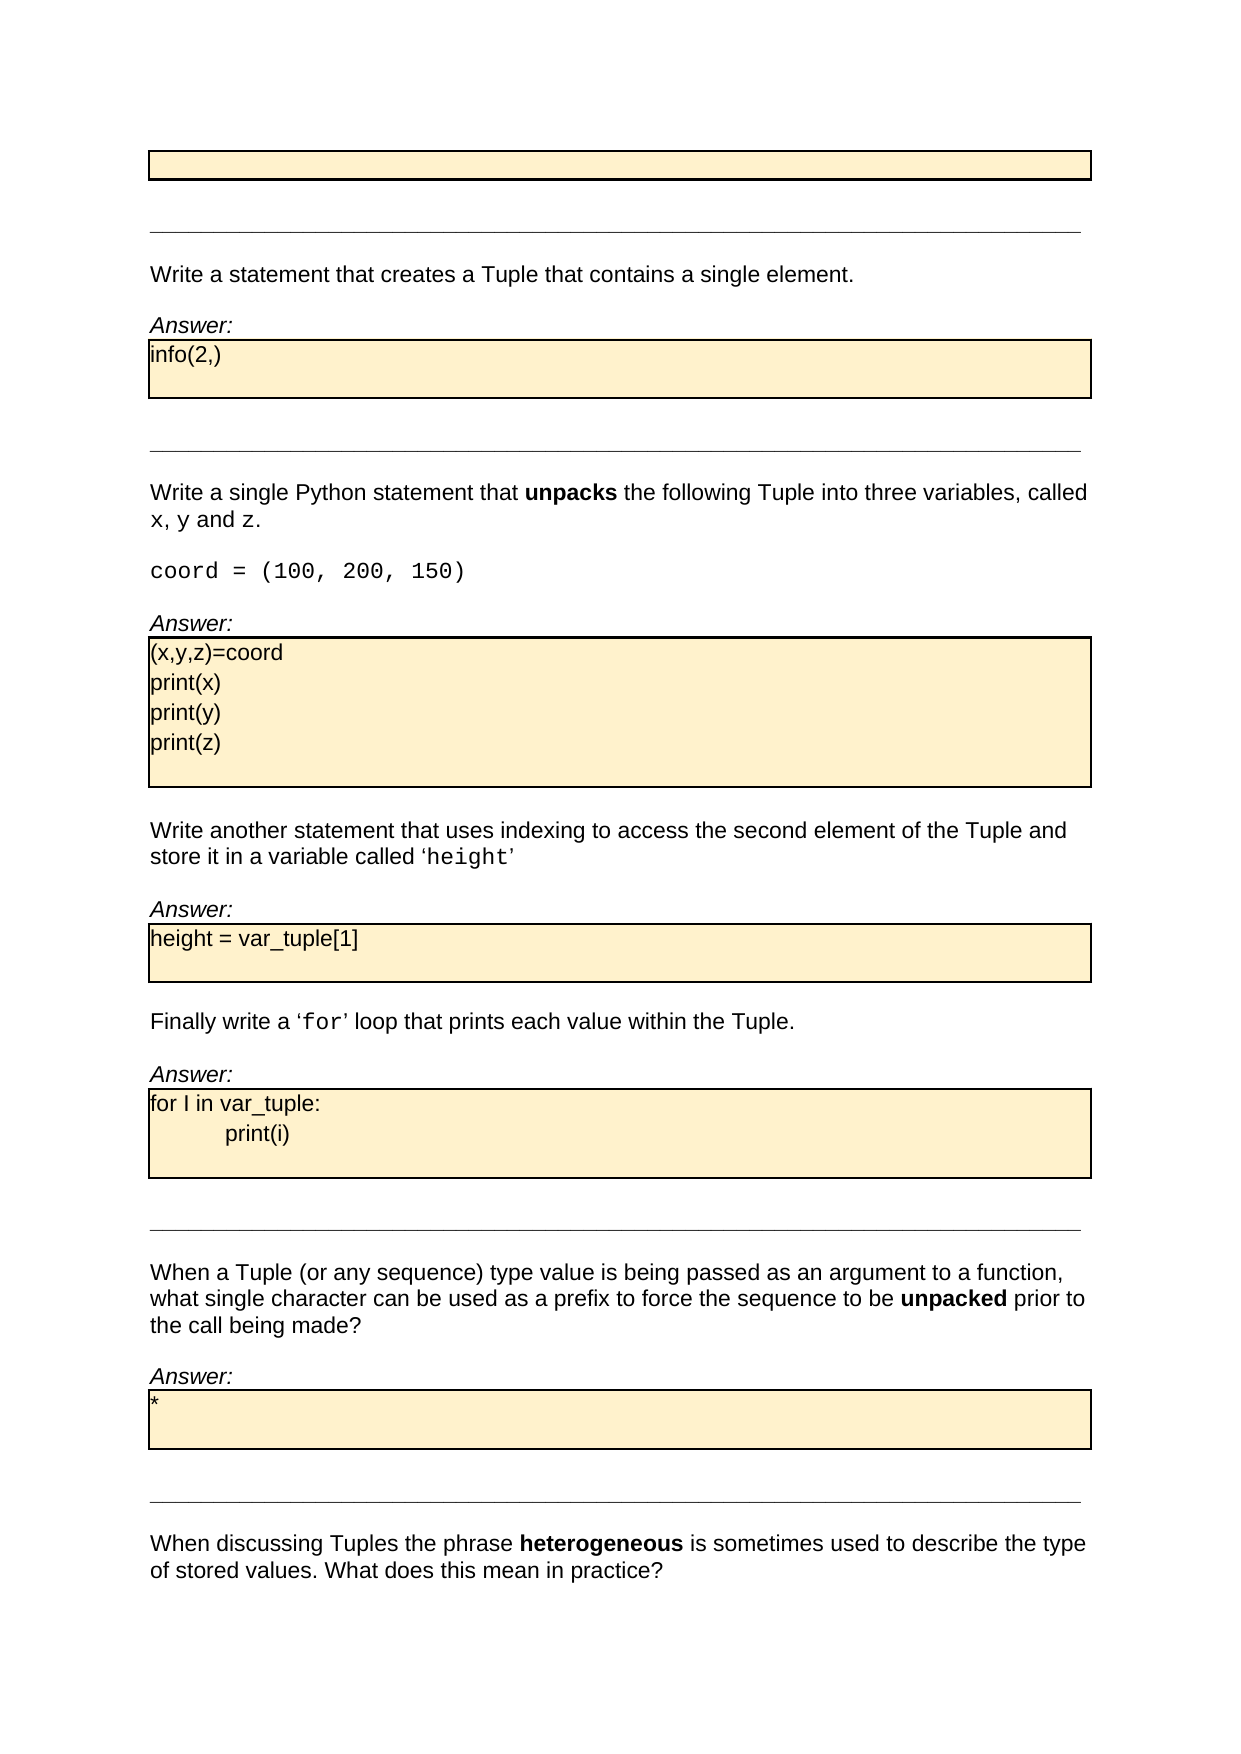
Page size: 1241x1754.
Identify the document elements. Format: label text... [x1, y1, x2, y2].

text Answer: [150, 610, 1090, 636]
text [150, 209, 1090, 236]
text _________________________________________________________________________ [150, 428, 1090, 454]
text Finally write a ‘for’ loop that prints each value within the Tuple. [150, 1008, 1090, 1036]
text Write a single Python statement that unpacks the following Tuple into three variables, called x, y and z. [150, 479, 1090, 534]
text Answer: [150, 312, 1090, 338]
text _________________________________________________________________________ [150, 1479, 1090, 1505]
text print(z) [150, 727, 1090, 755]
text print(y) [150, 697, 1090, 725]
text * [150, 1391, 1090, 1418]
text for I in var_tuple: [150, 1090, 1090, 1116]
text Answer: [150, 1363, 1090, 1389]
text print(i) [150, 1118, 1090, 1146]
text _________________________________________________________________________ [150, 1207, 1090, 1234]
text (x,y,z)=coord [150, 639, 1090, 665]
text Answer: [150, 1061, 1090, 1088]
text When a Tuple (or any sequence) type value is being passed as an argument to a function, what single character can be used as a prefix to force the sequence to be unpacked prior to the call being made? [150, 1259, 1090, 1338]
text coord = (100, 200, 150) [150, 559, 1090, 585]
text Write another statement that uses indexing to access the second element of the Tuple and store it in a variable called ‘height’ [150, 817, 1090, 871]
text info(2,) [150, 341, 1090, 367]
text When discussing Tuples the phrase heterogeneous is sometimes used to describe the type of stored values. What does this mean in practice? [150, 1530, 1090, 1583]
text height = var_tuple[1] [150, 925, 1090, 951]
text Answer: [150, 896, 1090, 923]
text print(x) [150, 667, 1090, 695]
text Write a statement that creates a Tuple that contains a single element. [150, 261, 1090, 287]
